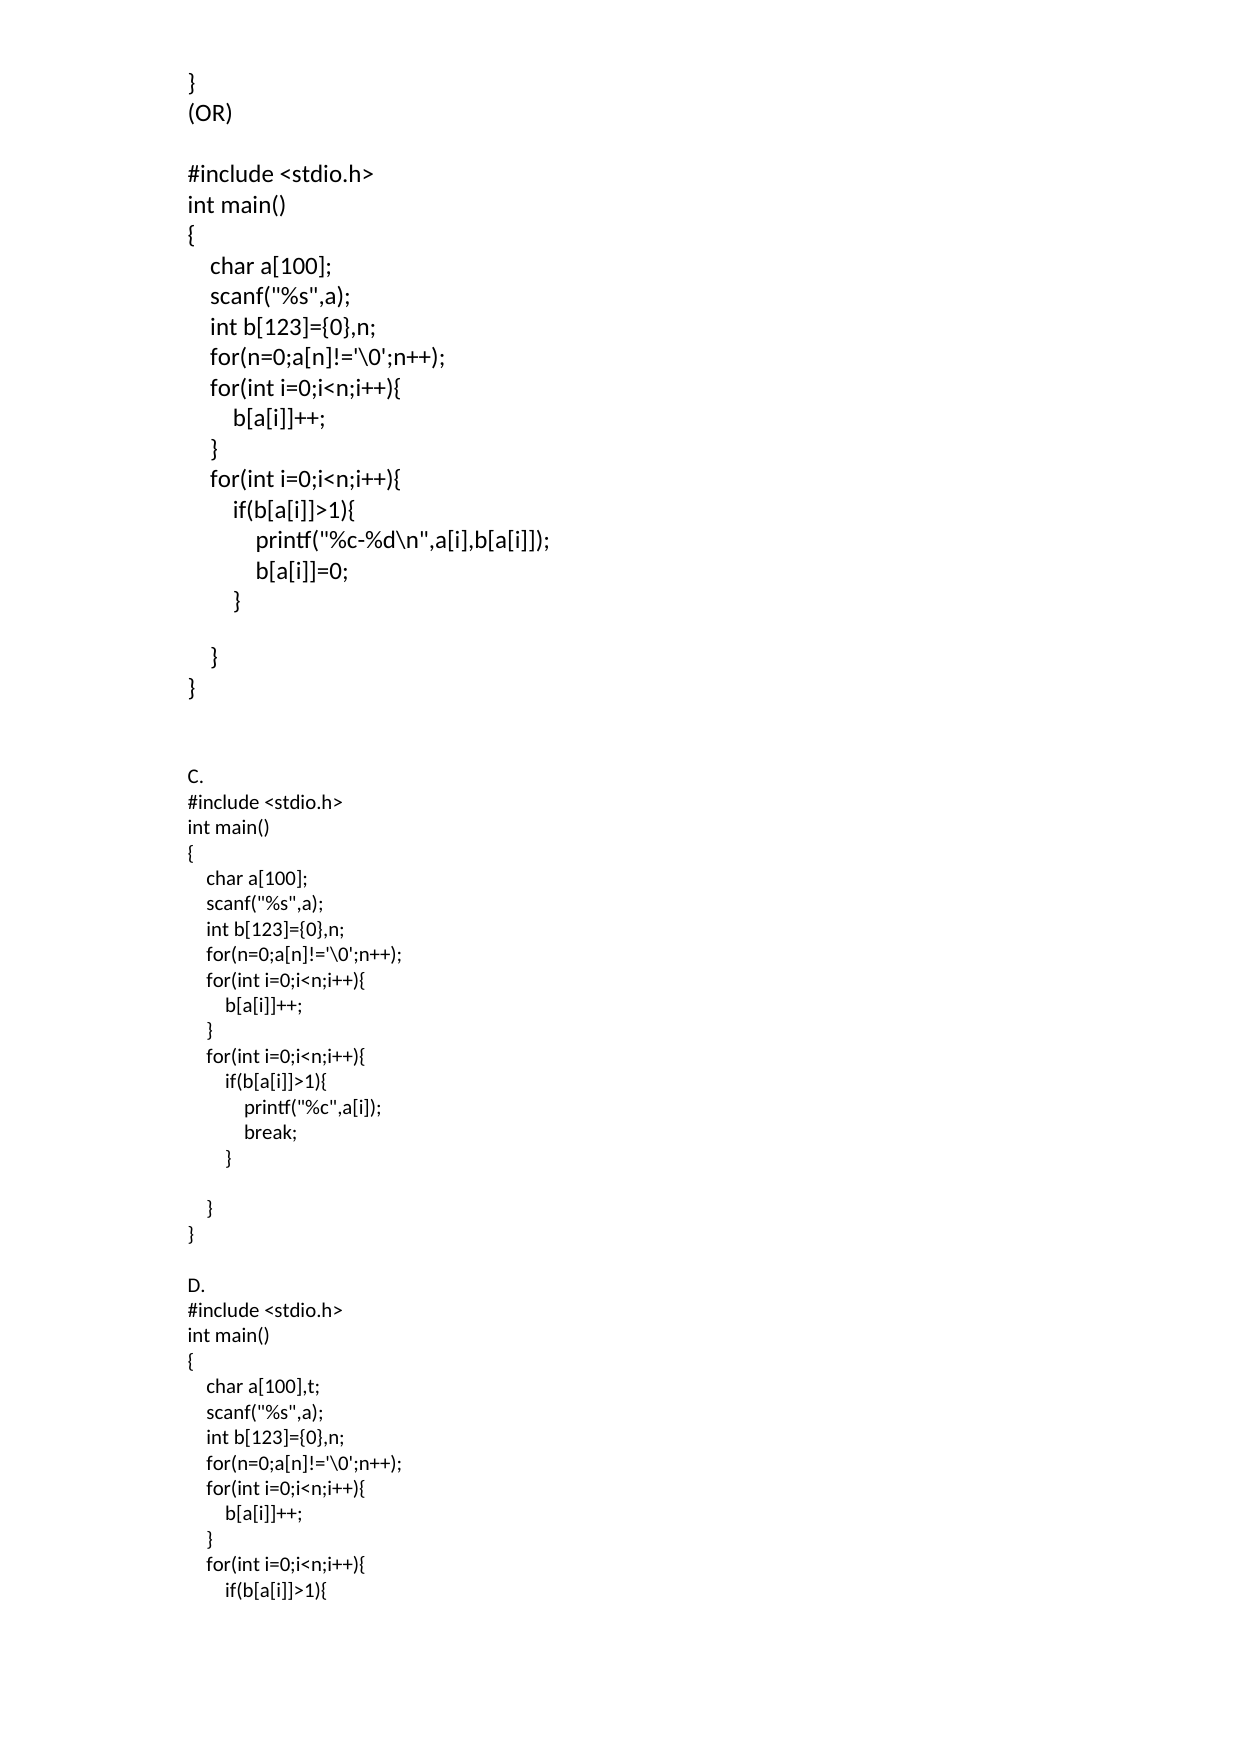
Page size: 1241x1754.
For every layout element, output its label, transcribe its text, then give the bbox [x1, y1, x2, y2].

list for(int i=0;i<n;i++){ [187, 967, 1053, 992]
list b[a[i]]++; [187, 402, 1053, 433]
list scanf("%s",a); [187, 280, 1053, 311]
list for(int i=0;i<n;i++){ [187, 1475, 1053, 1501]
list b[a[i]]++; [187, 1501, 1053, 1526]
list { [187, 1348, 1053, 1373]
list int main() [187, 814, 1053, 840]
list printf("%c",a[i]); [187, 1094, 1053, 1119]
list if(b[a[i]]>1){ [187, 1068, 1053, 1094]
list break; [187, 1119, 1053, 1145]
list for(n=0;a[n]!='\0';n++); [187, 1450, 1053, 1475]
list } [187, 1145, 1053, 1170]
list { [187, 840, 1053, 865]
list #include <stdio.h> [187, 1297, 1053, 1323]
list } [187, 586, 1053, 616]
list } [187, 1526, 1053, 1551]
list (OR) [187, 97, 1053, 128]
list if(b[a[i]]>1){ [187, 494, 1053, 524]
list } [187, 1018, 1053, 1043]
list for(int i=0;i<n;i++){ [187, 1043, 1053, 1068]
list for(n=0;a[n]!='\0';n++); [187, 341, 1053, 372]
list for(int i=0;i<n;i++){ [187, 1551, 1053, 1577]
list } [187, 1221, 1053, 1246]
list int b[123]={0},n; [187, 916, 1053, 941]
list } [187, 67, 1053, 97]
list for(int i=0;i<n;i++){ [187, 463, 1053, 494]
list char a[100]; [187, 865, 1053, 891]
list C. [187, 763, 1053, 789]
list for(n=0;a[n]!='\0';n++); [187, 941, 1053, 967]
list b[a[i]]=0; [187, 555, 1053, 586]
list if(b[a[i]]>1){ [187, 1577, 1053, 1602]
list D. [187, 1272, 1053, 1297]
list char a[100]; [187, 250, 1053, 280]
list } [187, 672, 1053, 702]
list #include <stdio.h> [187, 789, 1053, 814]
list b[a[i]]++; [187, 992, 1053, 1018]
list scanf("%s",a); [187, 891, 1053, 916]
list #include <stdio.h> [187, 158, 1053, 189]
list } [187, 641, 1053, 672]
list char a[100],t; [187, 1373, 1053, 1399]
list { [187, 219, 1053, 250]
list scanf("%s",a); [187, 1399, 1053, 1424]
list printf("%c-%d\n",a[i],b[a[i]]); [187, 524, 1053, 555]
list int main() [187, 1323, 1053, 1348]
list int b[123]={0},n; [187, 1424, 1053, 1450]
list int main() [187, 189, 1053, 219]
list for(int i=0;i<n;i++){ [187, 372, 1053, 402]
list } [187, 1196, 1053, 1221]
list } [187, 433, 1053, 463]
list int b[123]={0},n; [187, 311, 1053, 341]
